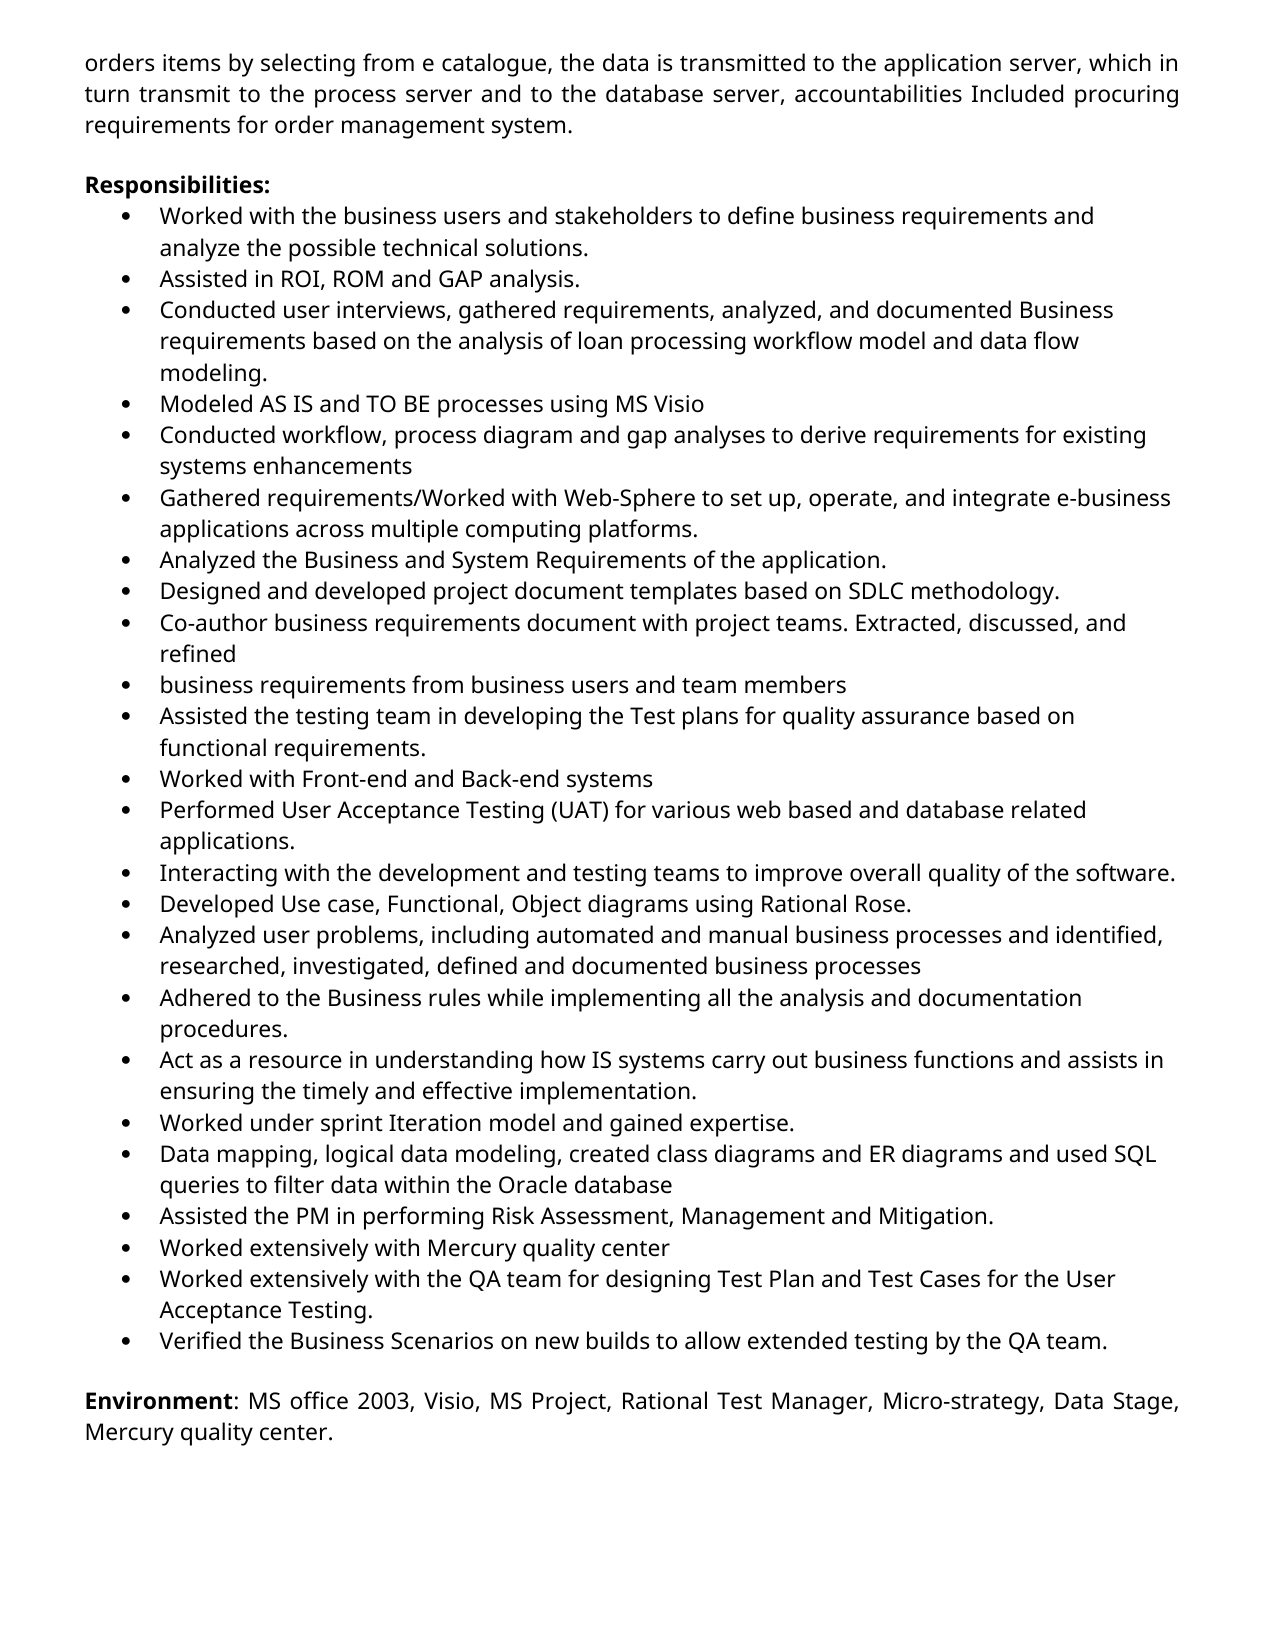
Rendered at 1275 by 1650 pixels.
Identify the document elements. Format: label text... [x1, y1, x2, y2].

list Developed Use case, Functional, Object diagrams using Rational Rose. [122, 888, 1181, 919]
list business requirements from business users and team members [122, 669, 1181, 700]
list Adhered to the Business rules while implementing all the analysis and documentation procedures. [122, 982, 1181, 1044]
list Worked with Front-end and Back-end systems [122, 763, 1181, 794]
list Conducted user interviews, gathered requirements, analyzed, and documented Business requirements based on the analysis of loan processing workflow model and data flow modeling. [122, 294, 1181, 388]
text Responsibilities: [84, 169, 1181, 200]
list Assisted the testing team in developing the Test plans for quality assurance based on functional requirements. [122, 700, 1181, 763]
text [84, 47, 1181, 141]
list Designed and developed project document templates based on SDLC methodology. [122, 575, 1181, 607]
list Assisted the PM in performing Risk Assessment, Management and Mitigation. [122, 1200, 1181, 1232]
list Verified the Business Scenarios on new builds to allow extended testing by the QA team. [122, 1325, 1181, 1357]
text Environment: MS office 2003, Visio, MS Project, Rational Test Manager, Micro-strategy, Data Stage, Mercury quality center. [84, 1385, 1181, 1447]
list Act as a resource in understanding how IS systems carry out business functions and assists in ensuring the timely and effective implementation. [122, 1044, 1181, 1107]
list Analyzed user problems, including automated and manual business processes and identified, researched, investigated, defined and documented business processes [122, 919, 1181, 982]
list Worked extensively with Mercury quality center [122, 1232, 1181, 1263]
list Worked under sprint Iteration model and gained expertise. [122, 1107, 1181, 1138]
list Assisted in ROI, ROM and GAP analysis. [122, 263, 1181, 294]
list Performed User Acceptance Testing (UAT) for various web based and database related applications. [122, 794, 1181, 857]
list Co-author business requirements document with project teams. Extracted, discussed, and refined [122, 607, 1181, 669]
list Data mapping, logical data modeling, created class diagrams and ER diagrams and used SQL queries to filter data within the Oracle database [122, 1138, 1181, 1200]
list Worked with the business users and stakeholders to define business requirements and analyze the possible technical solutions. [122, 200, 1181, 263]
list Modeled AS IS and TO BE processes using MS Visio [122, 388, 1181, 419]
list Interacting with the development and testing teams to improve overall quality of the software. [122, 857, 1181, 888]
list Worked extensively with the QA team for designing Test Plan and Test Cases for the User Acceptance Testing. [122, 1263, 1181, 1325]
list Conducted workflow, process diagram and gap analyses to derive requirements for existing systems enhancements [122, 419, 1181, 482]
list Gathered requirements/Worked with Web-Sphere to set up, operate, and integrate e-business applications across multiple computing platforms. [122, 482, 1181, 544]
list Analyzed the Business and System Requirements of the application. [122, 544, 1181, 575]
